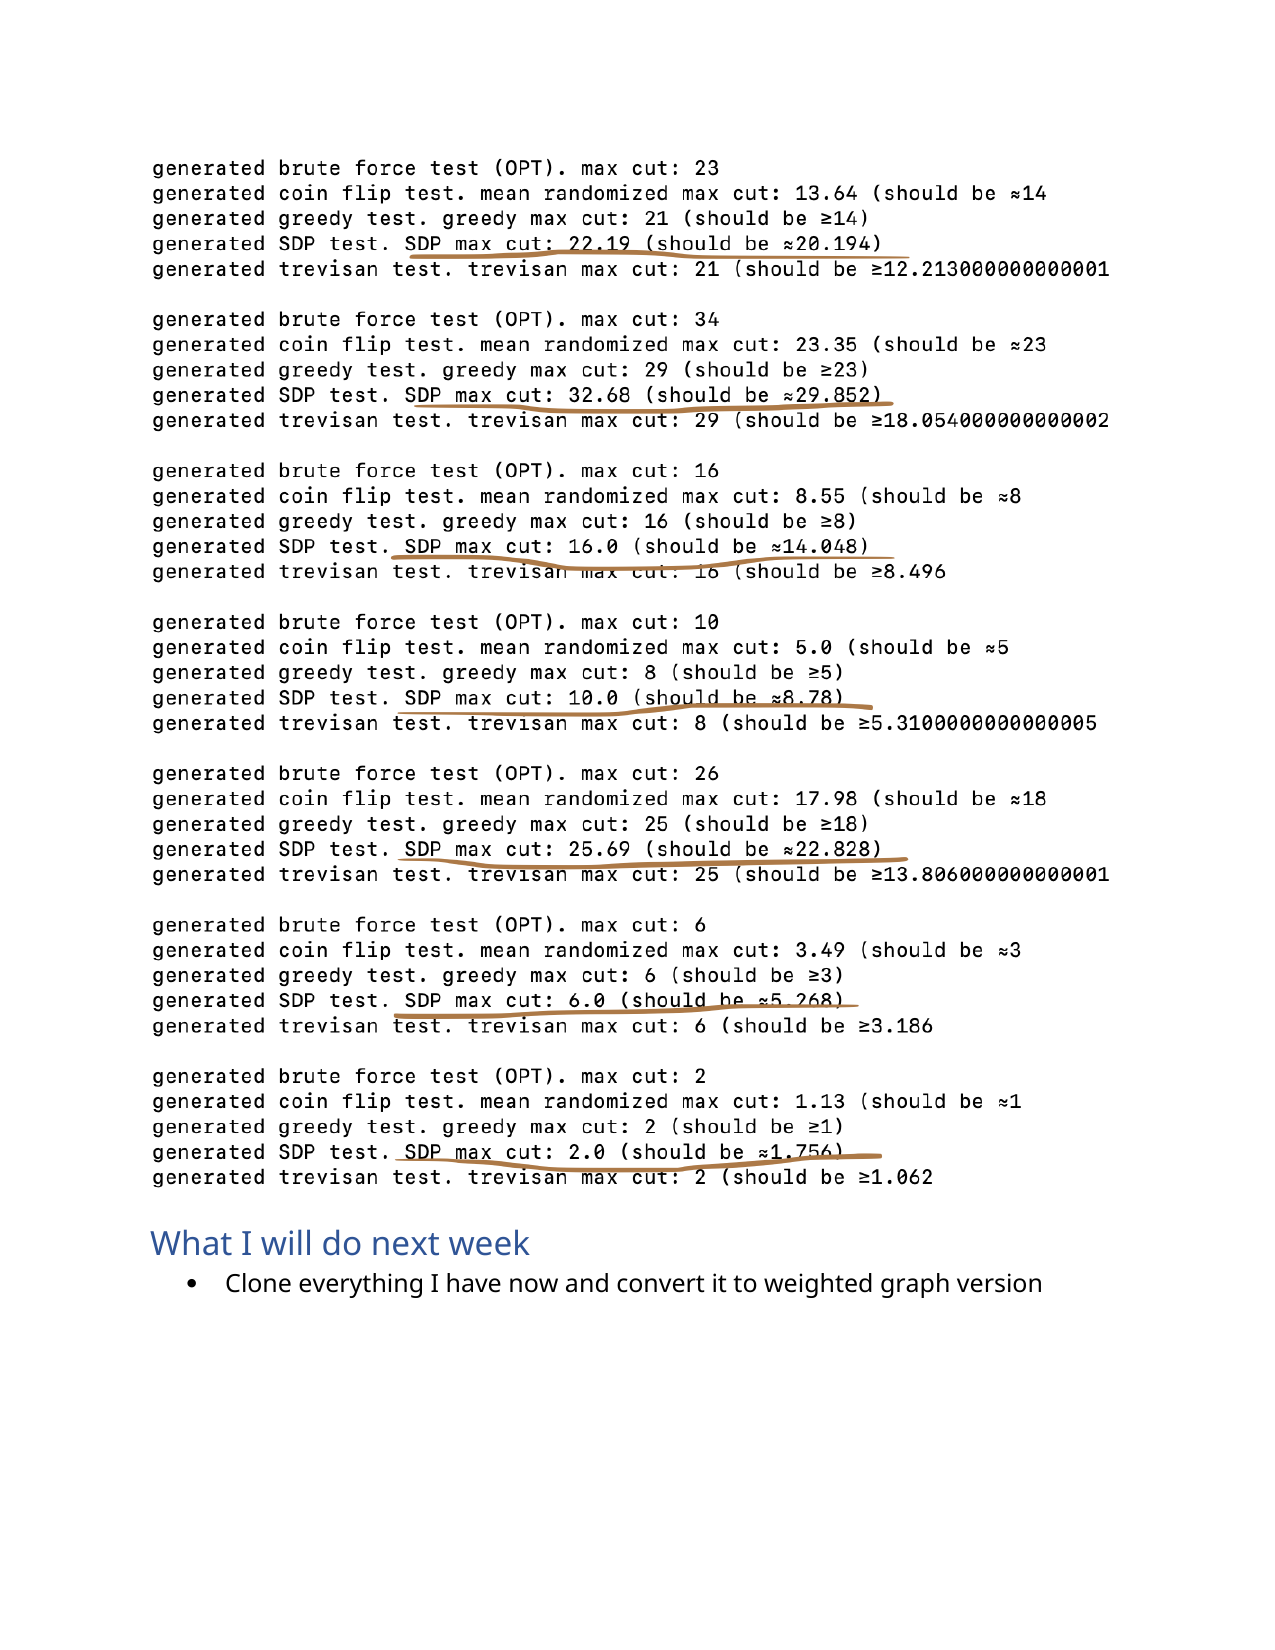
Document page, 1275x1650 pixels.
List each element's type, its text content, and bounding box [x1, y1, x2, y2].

picture [150, 150, 1125, 1196]
subtitle What I will do next week [150, 1220, 1125, 1266]
list Clone everything I have now and convert it to weighted graph version [187, 1266, 1125, 1300]
